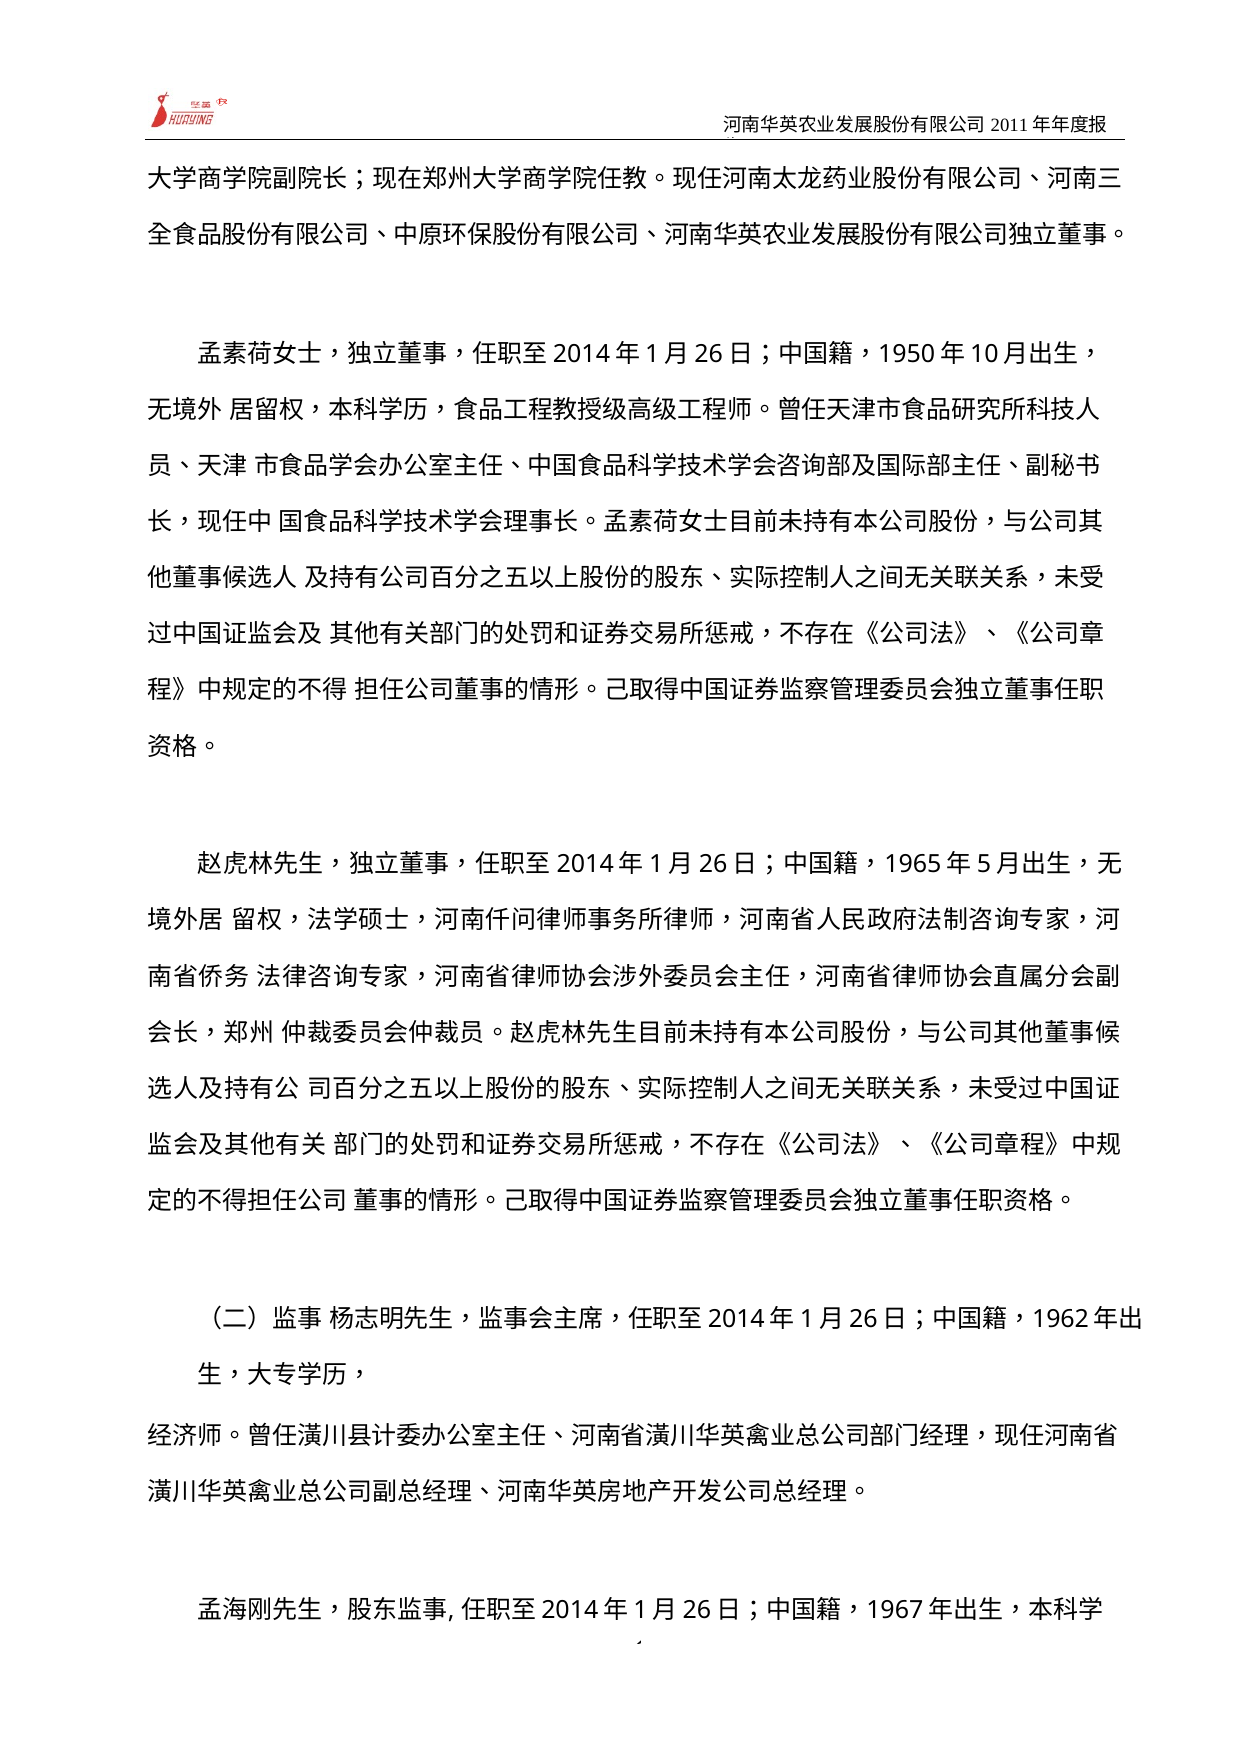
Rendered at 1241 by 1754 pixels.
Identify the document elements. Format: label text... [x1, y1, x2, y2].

text 大学商学院副院长；现在郑州大学商学院任教。现任河南太龙药业股份有限公司、河南三 全食品股份有限公司、中原环保股份有限公司、河南华英农业发展股份有限公司独立董事。 [148, 161, 1146, 251]
text 经济师。曾任潢川县计委办公室主任、河南省潢川华英禽业总公司部门经理，现任河南省 潢川华英禽业总公司副总经理、河南华英房地产开发公司总经理。 [148, 1418, 1146, 1508]
text 赵虎林先生，独立董事，任职至2014年1月26日；中国籍，1965年5月出生，无境外居 留权，法学硕士，河南仟问律师事务所律师，河南省人民政府法制咨询专家，河南省侨务 法律咨询专家，河南省律师协会涉外委员会主任，河南省律师协会直属分会副会长，郑州 仲裁委员会仲裁员。赵虎林先生目前未持有本公司股份，与公司其他董事候选人及持有公 司百分之五以上股份的股东、实际控制人之间无关联关系，未受过中国证监会及其他有关 部门的处罚和证券交易所惩戒，不存在《公司法》、《公司章程》中规定的不得担任公司 董事的情形。己取得中国证券监察管理委员会独立董事任职资格。 [148, 846, 1123, 1217]
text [148, 1592, 1146, 1626]
text 孟素荷女士，独立董事，任职至2014年1月26日；中国籍，1950年10月出生，无境外 居留权，本科学历，食品工程教授级高级工程师。曾任天津市食品研究所科技人员、天津 市食品学会办公室主任、中国食品科学技术学会咨询部及国际部主任、副秘书长，现任中 国食品科学技术学会理事长。孟素荷女士目前未持有本公司股份，与公司其他董事候选人 及持有公司百分之五以上股份的股东、实际控制人之间无关联关系，未受过中国证监会及 其他有关部门的处罚和证券交易所惩戒，不存在《公司法》、《公司章程》中规定的不得 担任公司董事的情形。己取得中国证券监察管理委员会独立董事任职资格。 [148, 335, 1125, 762]
text （二）监事 杨志明先生，监事会主席，任职至2014年1月26日；中国籍，1962年出生，大专学历， [198, 1300, 1146, 1391]
picture [148, 88, 217, 131]
